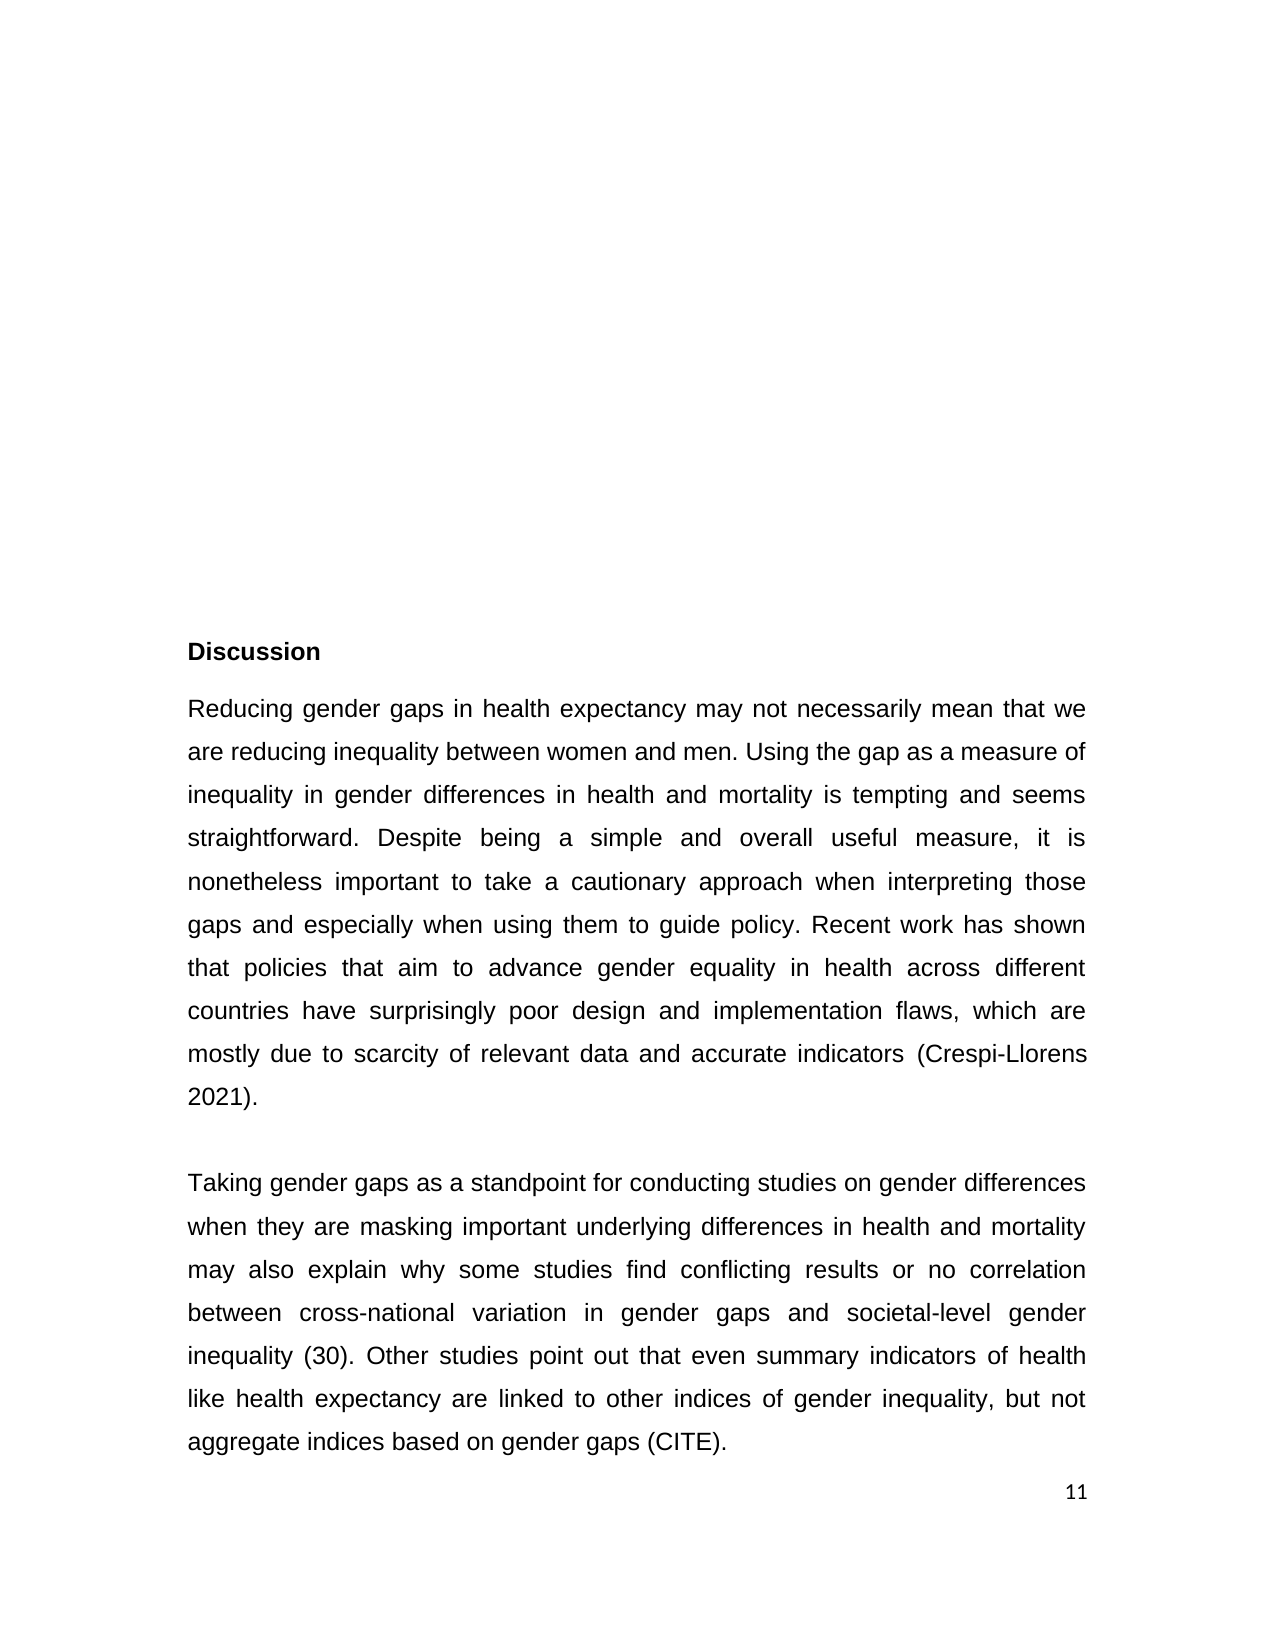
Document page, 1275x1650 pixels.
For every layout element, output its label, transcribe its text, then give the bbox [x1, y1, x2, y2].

text Reducing gender gaps in health expectancy may not necessarily mean that we are reducing inequality between women and men. Using the gap as a measure of inequality in gender differences in health and mortality is tempting and seems straightforward. Despite being a simple and overall useful measure, it is nonetheless important to take a cautionary approach when interpreting those gaps and especially when using them to guide policy. Recent work has shown that policies that aim to advance gender equality in health across different countries have surprisingly poor design and implementation flaws, which are mostly due to scarcity of relevant data and accurate indicators (Crespi-Llorens 2021). [187, 694, 1087, 1111]
text Taking gender gaps as a standpoint for conducting studies on gender differences when they are masking important underlying differences in health and mortality may also explain why some studies find conflicting results or no correlation between cross-national variation in gender gaps and societal-level gender inequality (30). Other studies point out that even summary indicators of health like health expectancy are linked to other indices of gender inequality, but not aggregate indices based on gender gaps (CITE). [187, 1168, 1087, 1456]
text Discussion [187, 637, 1087, 665]
